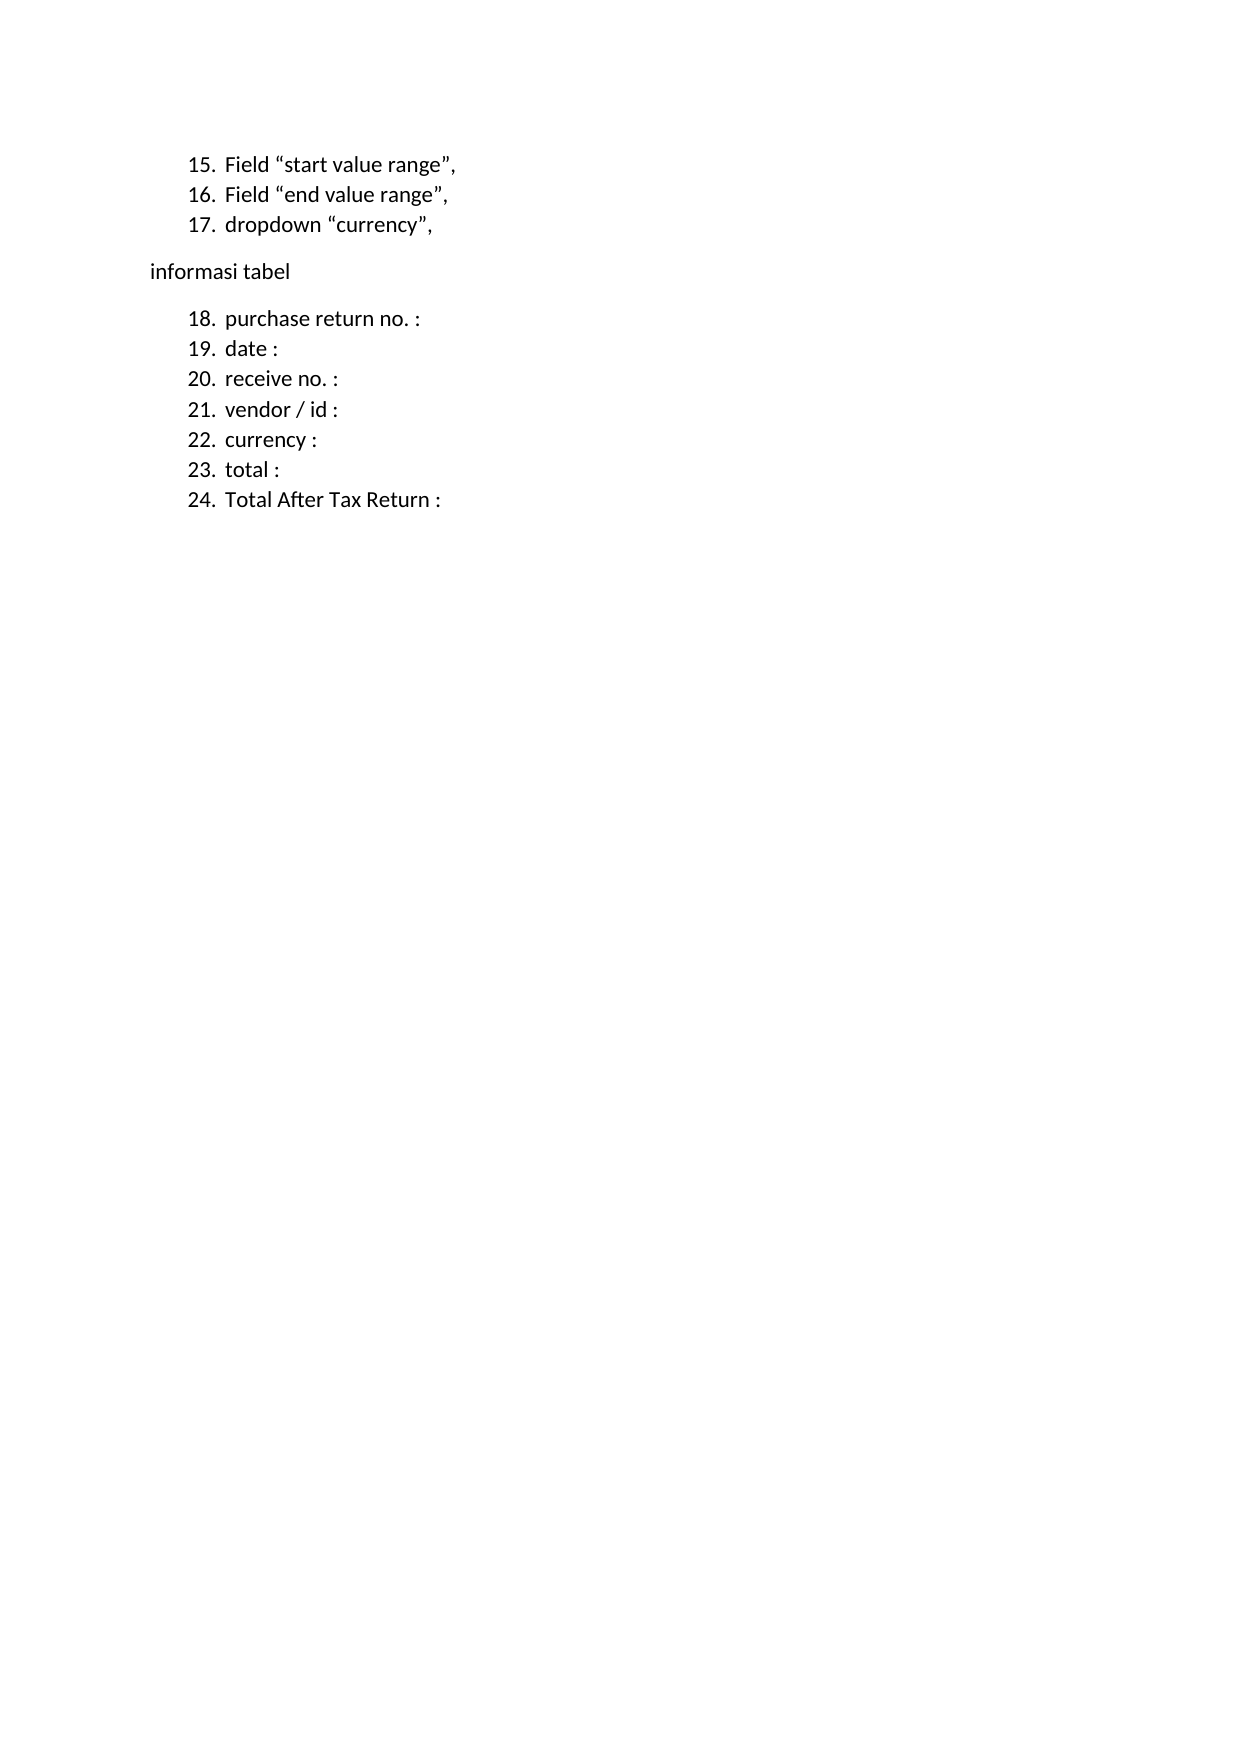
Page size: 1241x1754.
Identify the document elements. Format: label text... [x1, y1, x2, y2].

list currency : [187, 425, 1090, 453]
list purchase return no. : [187, 304, 1090, 332]
list Field “end value range”, [187, 180, 1090, 208]
list date : [187, 334, 1090, 362]
list vendor / id : [187, 395, 1090, 423]
text informasi tabel [150, 257, 1090, 285]
list dropdown “currency”, [187, 210, 1090, 238]
list Field “start value range”, [187, 150, 1090, 178]
list total : [187, 455, 1090, 483]
list Total After Tax Return : [187, 485, 1090, 513]
list receive no. : [187, 364, 1090, 393]
